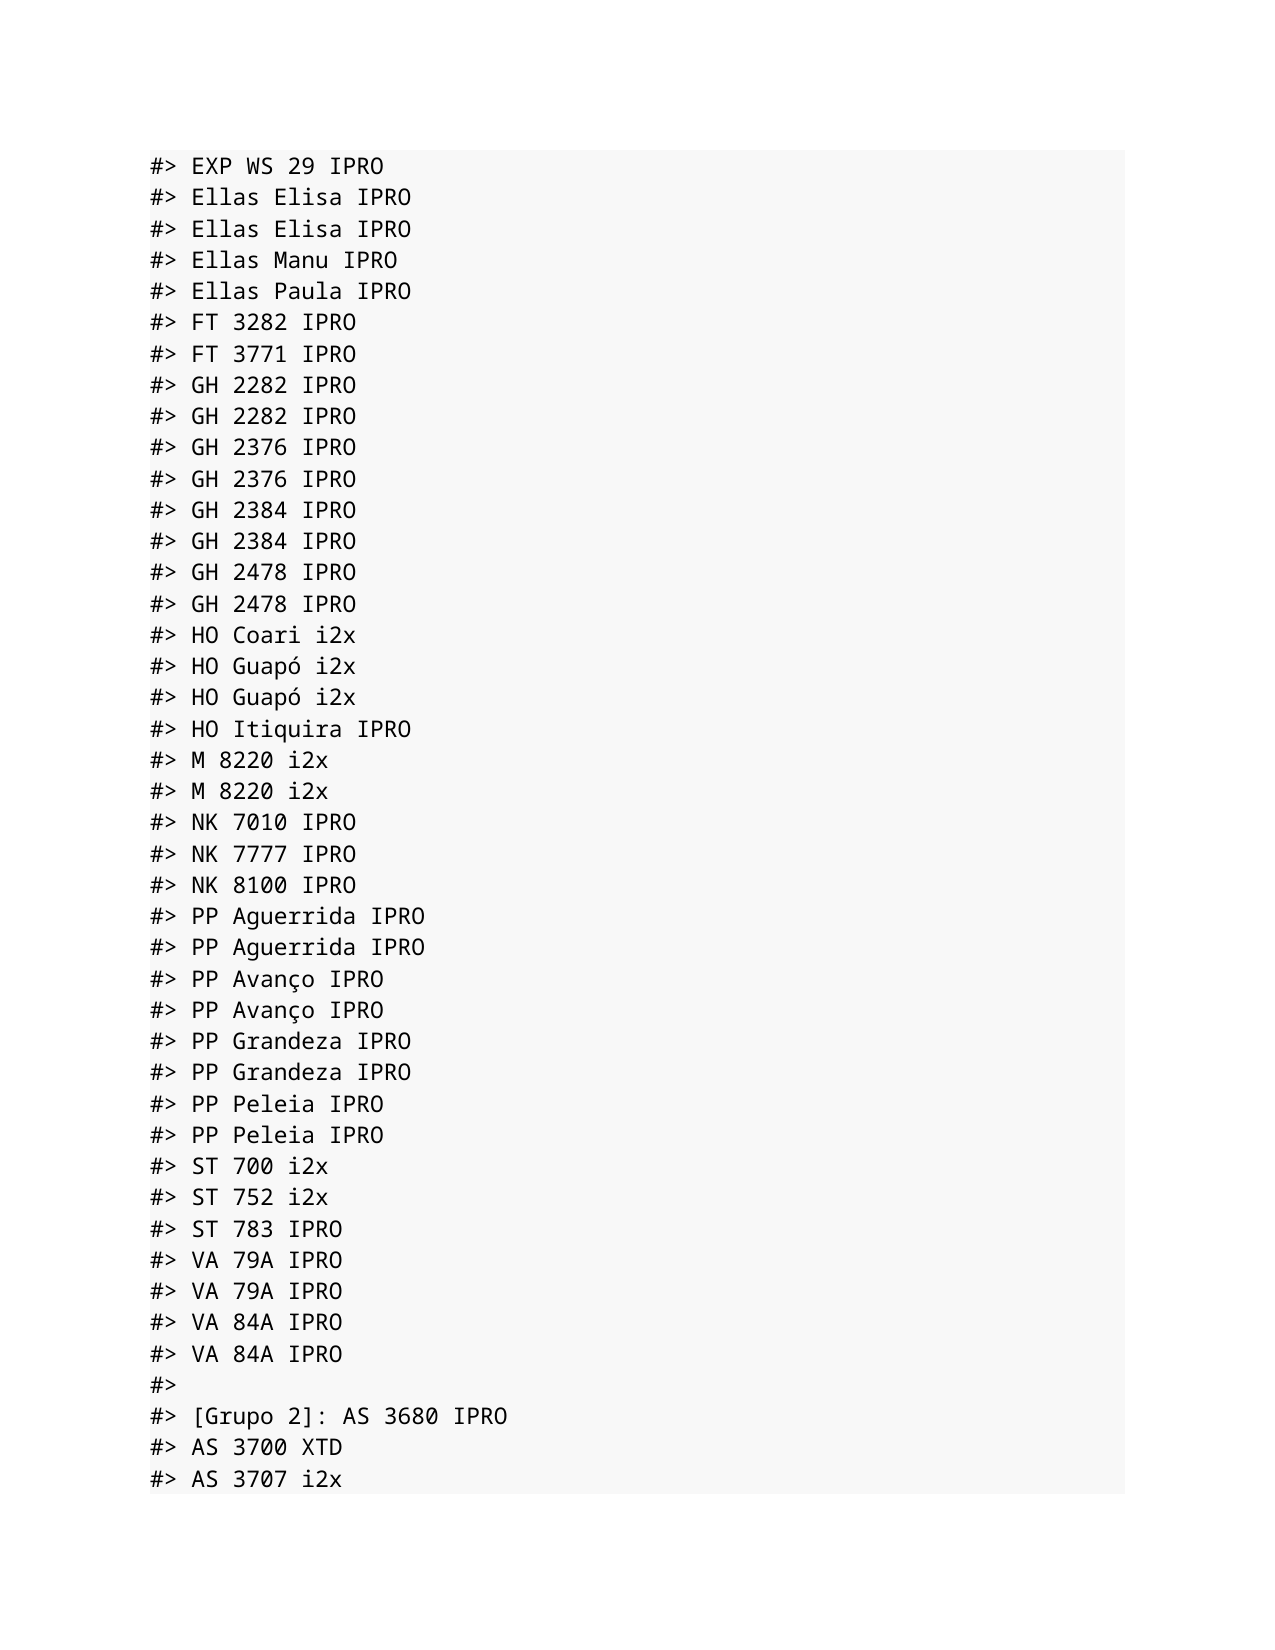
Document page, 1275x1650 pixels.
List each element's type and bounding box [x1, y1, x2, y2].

text [150, 150, 1125, 1494]
